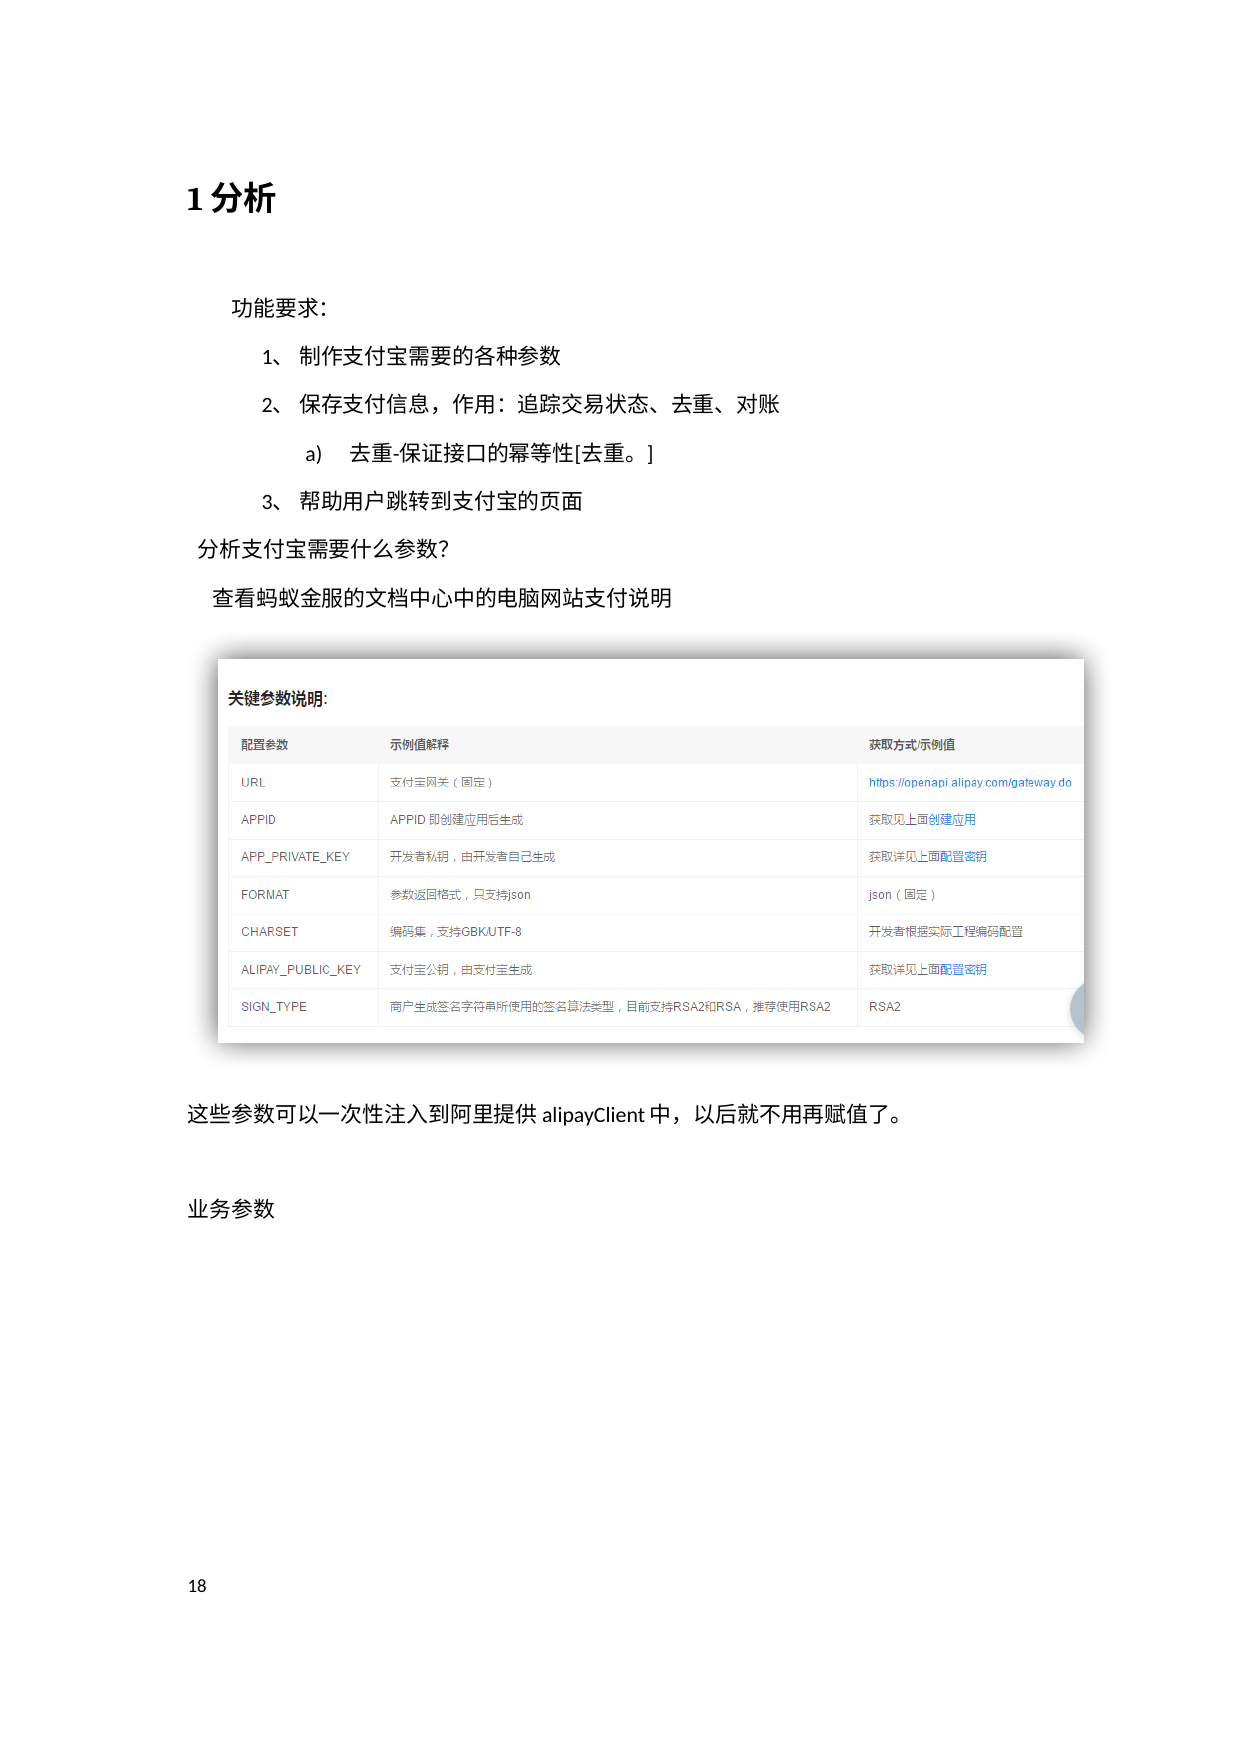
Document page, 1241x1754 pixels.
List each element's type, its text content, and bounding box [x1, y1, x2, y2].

text 分析支付宝需要什么参数？ [187, 532, 1053, 564]
list 去重-保证接口的幂等性[去重。] [305, 435, 1053, 468]
subtitle 1 分析 [187, 163, 1053, 228]
list 制作支付宝需要的各种参数 [261, 339, 1053, 371]
text 功能要求： [187, 290, 1053, 323]
text 业务参数 [187, 1191, 1053, 1224]
text 查看蚂蚁金服的文档中心中的电脑网站支付说明 [187, 580, 1053, 613]
picture [218, 659, 1084, 1043]
text 这些参数可以一次性注入到阿里提供alipayClient中，以后就不用再赋值了。 [187, 1097, 1053, 1129]
list 帮助用户跳转到支付宝的页面 [261, 484, 1053, 516]
list 保存支付信息，作用：追踪交易状态、去重、对账 [261, 387, 1053, 419]
